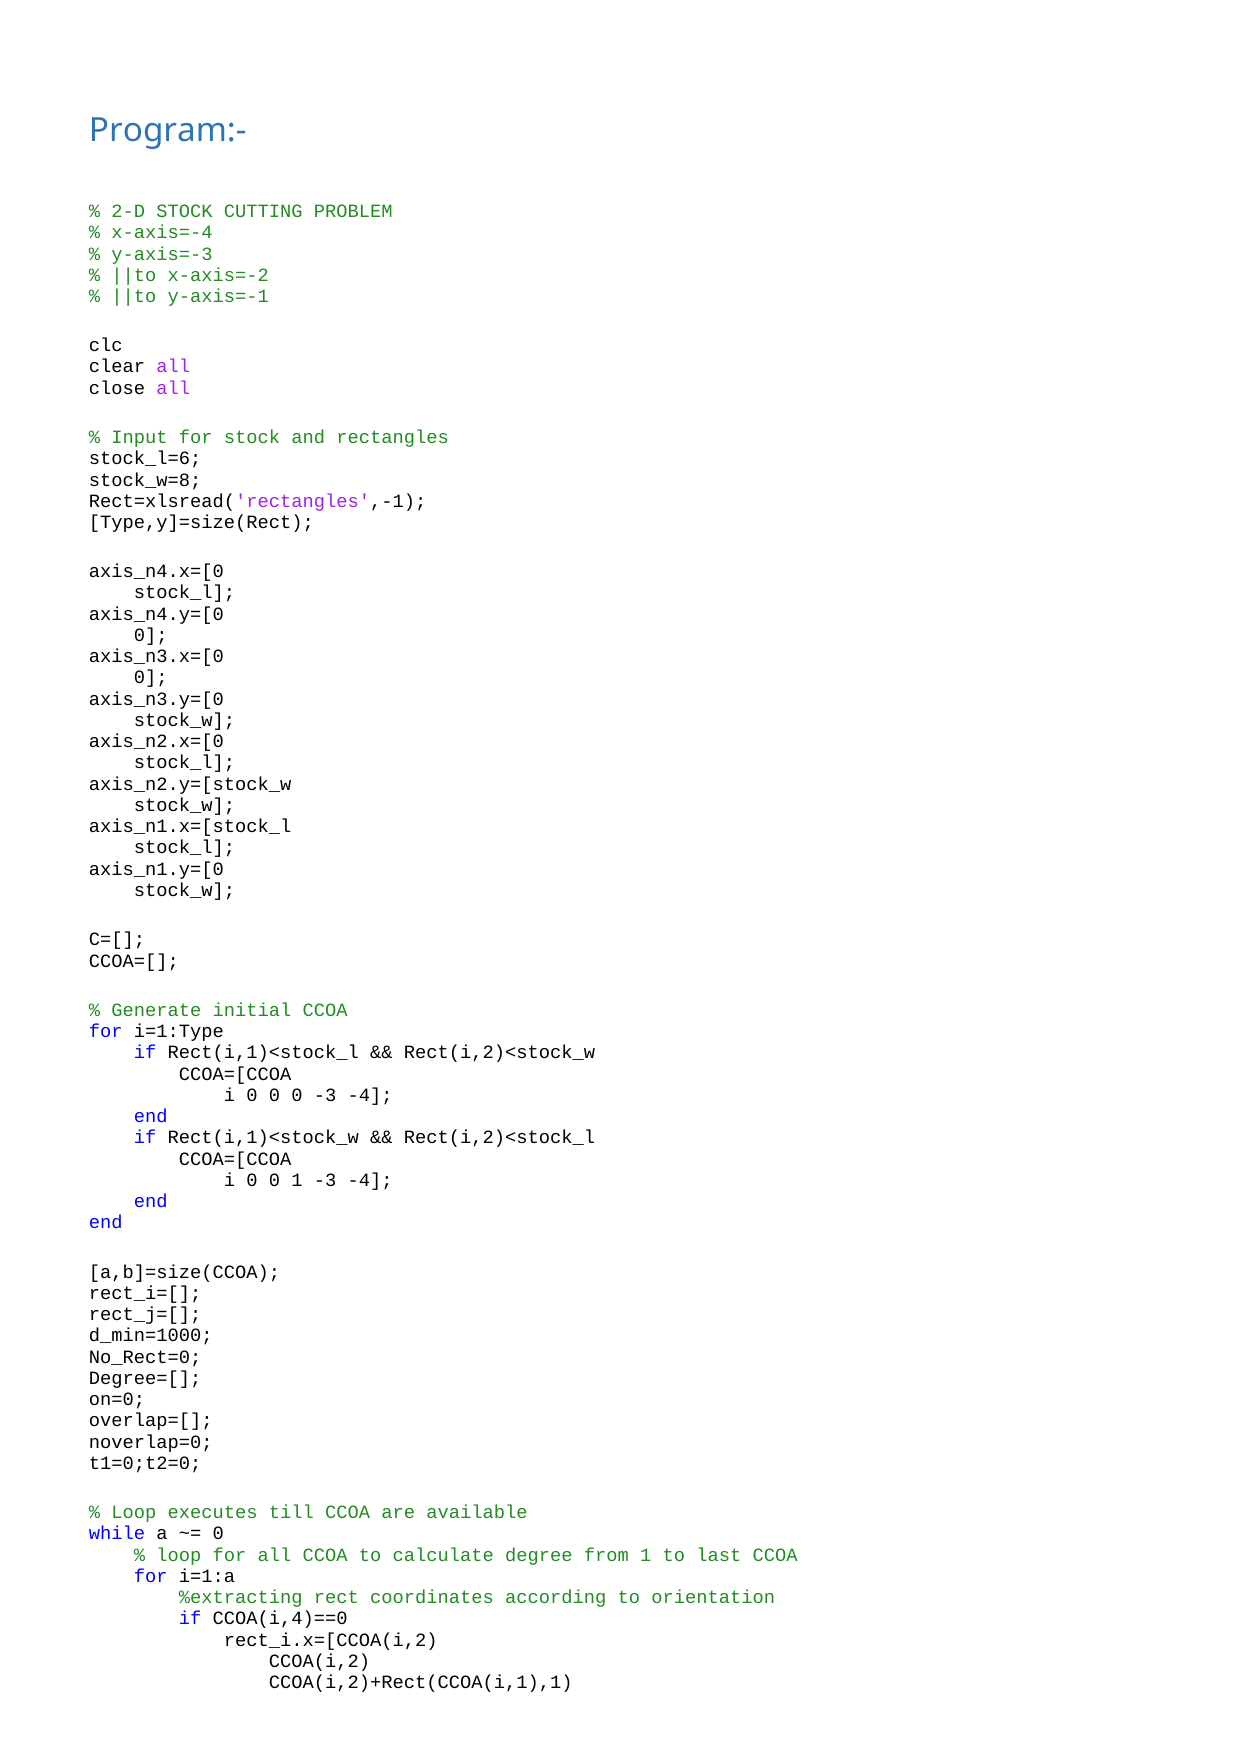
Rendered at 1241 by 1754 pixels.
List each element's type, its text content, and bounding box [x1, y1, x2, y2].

text % 2-D STOCK CUTTING PROBLEM [89, 202, 1152, 223]
text % Input for stock and rectangles [89, 428, 1152, 449]
text CCOA=[CCOA [89, 1064, 1152, 1086]
text % y-axis=-3 [89, 244, 1152, 266]
text noverlap=0; [89, 1432, 1152, 1454]
text end [89, 1213, 1152, 1234]
text rect_i=[]; [89, 1284, 1152, 1305]
text clear all [89, 357, 1152, 378]
text stock_w=8; [89, 470, 1152, 492]
text stock_l]; [89, 583, 1152, 604]
text rect_i.x=[CCOA(i,2) [89, 1630, 1152, 1652]
text [a,b]=size(CCOA); [89, 1262, 1152, 1284]
text if Rect(i,1)<stock_w && Rect(i,2)<stock_l [89, 1128, 1152, 1149]
text % Loop executes till CCOA are available [89, 1503, 1152, 1524]
text if Rect(i,1)<stock_l && Rect(i,2)<stock_w [89, 1043, 1152, 1064]
text CCOA(i,2)+Rect(CCOA(i,1),1) [89, 1673, 1152, 1694]
text CCOA(i,2) [89, 1652, 1152, 1673]
text if CCOA(i,4)==0 [89, 1609, 1152, 1630]
text axis_n2.y=[stock_w [89, 774, 1152, 796]
text axis_n4.x=[0 [89, 562, 1152, 583]
text axis_n2.x=[0 [89, 732, 1152, 753]
text 0]; [89, 668, 1152, 689]
text for i=1:Type [89, 1022, 1152, 1043]
text Degree=[]; [89, 1369, 1152, 1390]
text CCOA=[CCOA [89, 1149, 1152, 1171]
text end [89, 1107, 1152, 1128]
text stock_l]; [89, 753, 1152, 774]
text for i=1:a [89, 1567, 1152, 1588]
text rect_j=[]; [89, 1305, 1152, 1326]
text % x-axis=-4 [89, 223, 1152, 244]
text % Generate initial CCOA [89, 1001, 1152, 1022]
text stock_w]; [89, 711, 1152, 732]
text axis_n4.y=[0 [89, 604, 1152, 626]
text %extracting rect coordinates according to orientation [89, 1588, 1152, 1609]
text on=0; [89, 1390, 1152, 1411]
subtitle Program:- [89, 106, 1152, 151]
text C=[]; [89, 930, 1152, 951]
text [Type,y]=size(Rect); [89, 513, 1152, 534]
text No_Rect=0; [89, 1347, 1152, 1369]
text close all [89, 378, 1152, 400]
text Rect=xlsread('rectangles',-1); [89, 492, 1152, 513]
text overlap=[]; [89, 1411, 1152, 1432]
text CCOA=[]; [89, 951, 1152, 973]
text t1=0;t2=0; [89, 1454, 1152, 1475]
text stock_l=6; [89, 449, 1152, 470]
text i 0 0 1 -3 -4]; [89, 1171, 1152, 1192]
text % ||to y-axis=-1 [89, 287, 1152, 308]
text end [89, 1192, 1152, 1213]
text stock_w]; [89, 796, 1152, 817]
text 0]; [89, 626, 1152, 647]
text stock_l]; [89, 838, 1152, 859]
text d_min=1000; [89, 1326, 1152, 1347]
text axis_n1.y=[0 [89, 859, 1152, 881]
text clc [89, 336, 1152, 357]
text % loop for all CCOA to calculate degree from 1 to last CCOA [89, 1545, 1152, 1567]
text while a ~= 0 [89, 1524, 1152, 1545]
text axis_n3.x=[0 [89, 647, 1152, 668]
text stock_w]; [89, 881, 1152, 902]
text axis_n1.x=[stock_l [89, 817, 1152, 838]
text % ||to x-axis=-2 [89, 266, 1152, 287]
text axis_n3.y=[0 [89, 689, 1152, 711]
text i 0 0 0 -3 -4]; [89, 1086, 1152, 1107]
